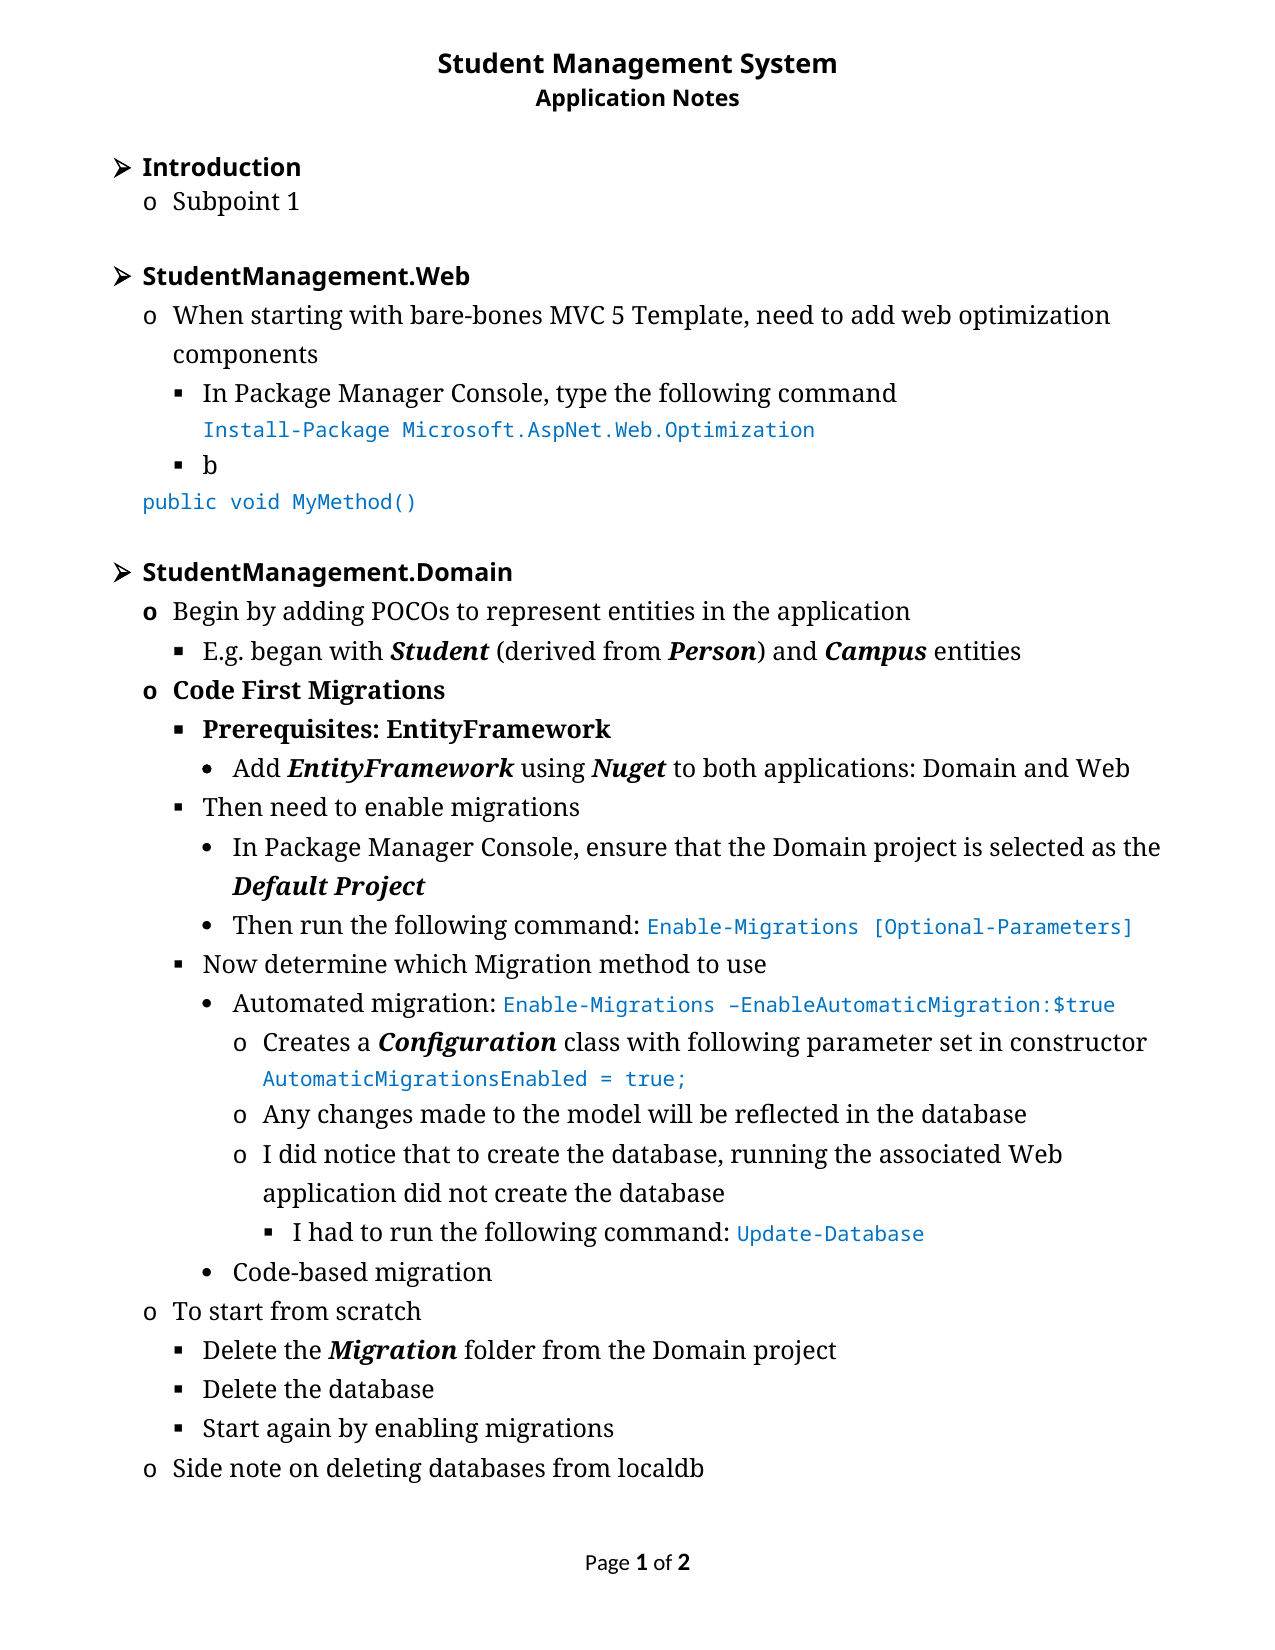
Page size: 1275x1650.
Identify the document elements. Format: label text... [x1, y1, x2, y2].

list To start from scratch [142, 1293, 1162, 1328]
list I did notice that to create the database, running the associated Web application did not create the database [232, 1136, 1162, 1210]
list Delete the Migration folder from the Domain project [172, 1333, 1162, 1367]
list Now determine which Migration method to use [172, 947, 1162, 981]
list I had to run the following command: Update-Database [262, 1215, 1162, 1249]
list Add EntityFramework using Nuget to both applications: Domain and Web [202, 751, 1162, 785]
list public void MyMethod() [142, 487, 1162, 516]
list Subpoint 1 [142, 184, 1162, 218]
list Start again by enabling migrations [172, 1411, 1162, 1445]
list Any changes made to the model will be reflected in the database [232, 1097, 1162, 1131]
list Side note on deleting databases from localdb [142, 1450, 1162, 1484]
list When starting with bare-bones MVC 5 Template, need to add web optimization components [142, 298, 1162, 371]
list Then run the following command: Enable-Migrations [Optional-Parameters] [202, 908, 1162, 942]
list Begin by adding POCOs to represent entities in the application [142, 594, 1162, 628]
list AutomaticMigrationsEnabled = true; [262, 1064, 1162, 1093]
list Introduction [112, 150, 1162, 184]
list In Package Manager Console, ensure that the Domain project is selected as the Default Project [202, 829, 1162, 902]
list Creates a Configuration class with following parameter set in constructor [232, 1025, 1162, 1059]
list Code First Migrations [142, 672, 1162, 707]
list b [172, 448, 1162, 482]
list E.g. began with Student (derived from Person) and Campus entities [172, 633, 1162, 667]
list Install-Package Microsoft.AspNet.Web.Optimization [202, 415, 1162, 444]
list StudentManagement.Domain [112, 555, 1162, 589]
list In Package Manager Console, type the following command [172, 376, 1162, 410]
list Delete the database [172, 1372, 1162, 1406]
list Prerequisites: EntityFramework [172, 712, 1162, 746]
list Code-based migration [202, 1254, 1162, 1288]
list StudentManagement.Web [112, 258, 1162, 292]
list Then need to enable migrations [172, 790, 1162, 824]
list Automated migration: Enable-Migrations –EnableAutomaticMigration:$true [202, 986, 1162, 1020]
